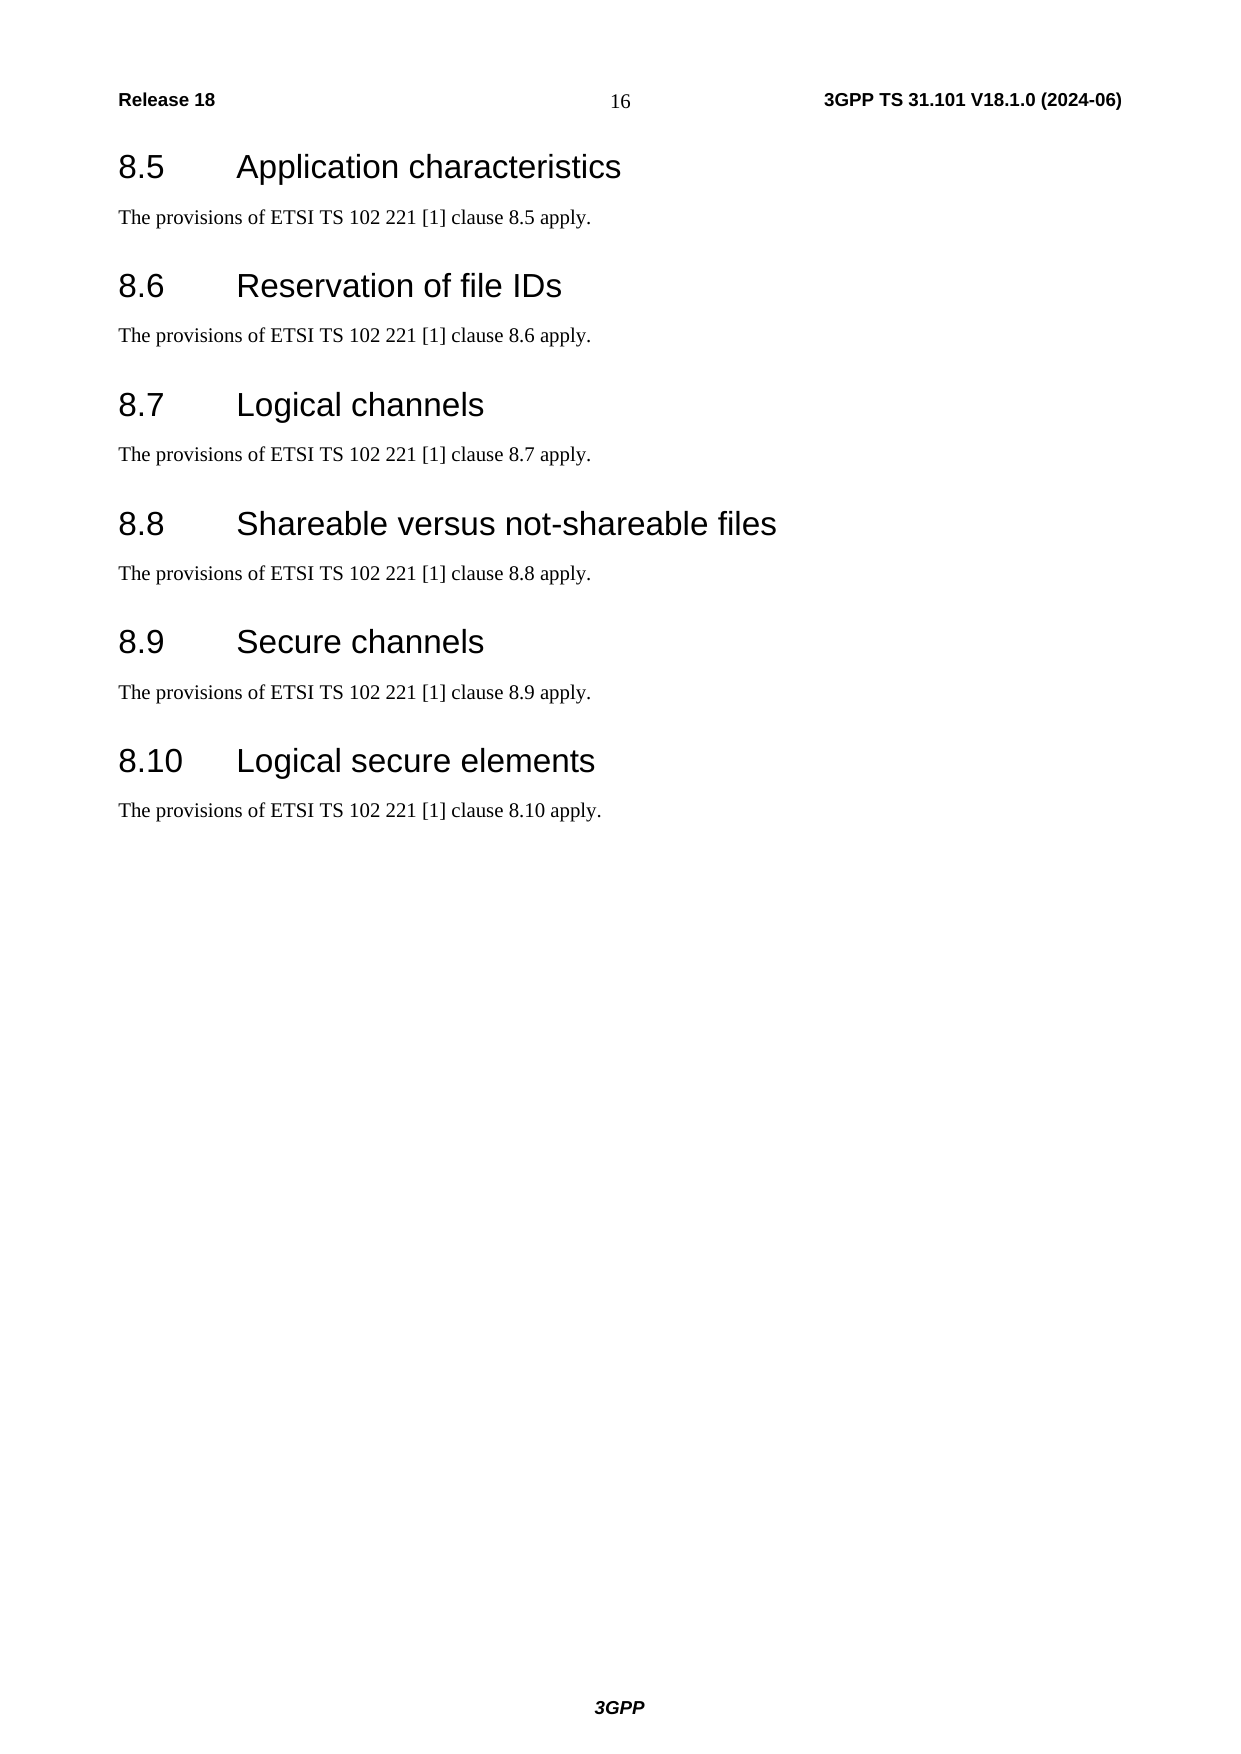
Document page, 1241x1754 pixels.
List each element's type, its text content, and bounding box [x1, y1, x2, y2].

text The provisions of ETSI TS 102 221 [1] clause 8.5 apply. [118, 205, 1122, 229]
subtitle 8.6 Reservation of file IDs [118, 266, 1122, 305]
subtitle 8.7 Logical channels [118, 385, 1122, 423]
text The provisions of ETSI TS 102 221 [1] clause 8.7 apply. [118, 442, 1122, 466]
subtitle 8.8 Shareable versus not-shareable files [118, 504, 1122, 542]
subtitle 8.9 Secure channels [118, 622, 1122, 661]
text The provisions of ETSI TS 102 221 [1] clause 8.8 apply. [118, 561, 1122, 585]
text The provisions of ETSI TS 102 221 [1] clause 8.6 apply. [118, 323, 1122, 347]
text The provisions of ETSI TS 102 221 [1] clause 8.10 apply. [118, 798, 1122, 822]
subtitle 8.5 Application characteristics [118, 147, 1122, 186]
subtitle 8.10 Logical secure elements [118, 741, 1122, 780]
text The provisions of ETSI TS 102 221 [1] clause 8.9 apply. [118, 680, 1122, 704]
